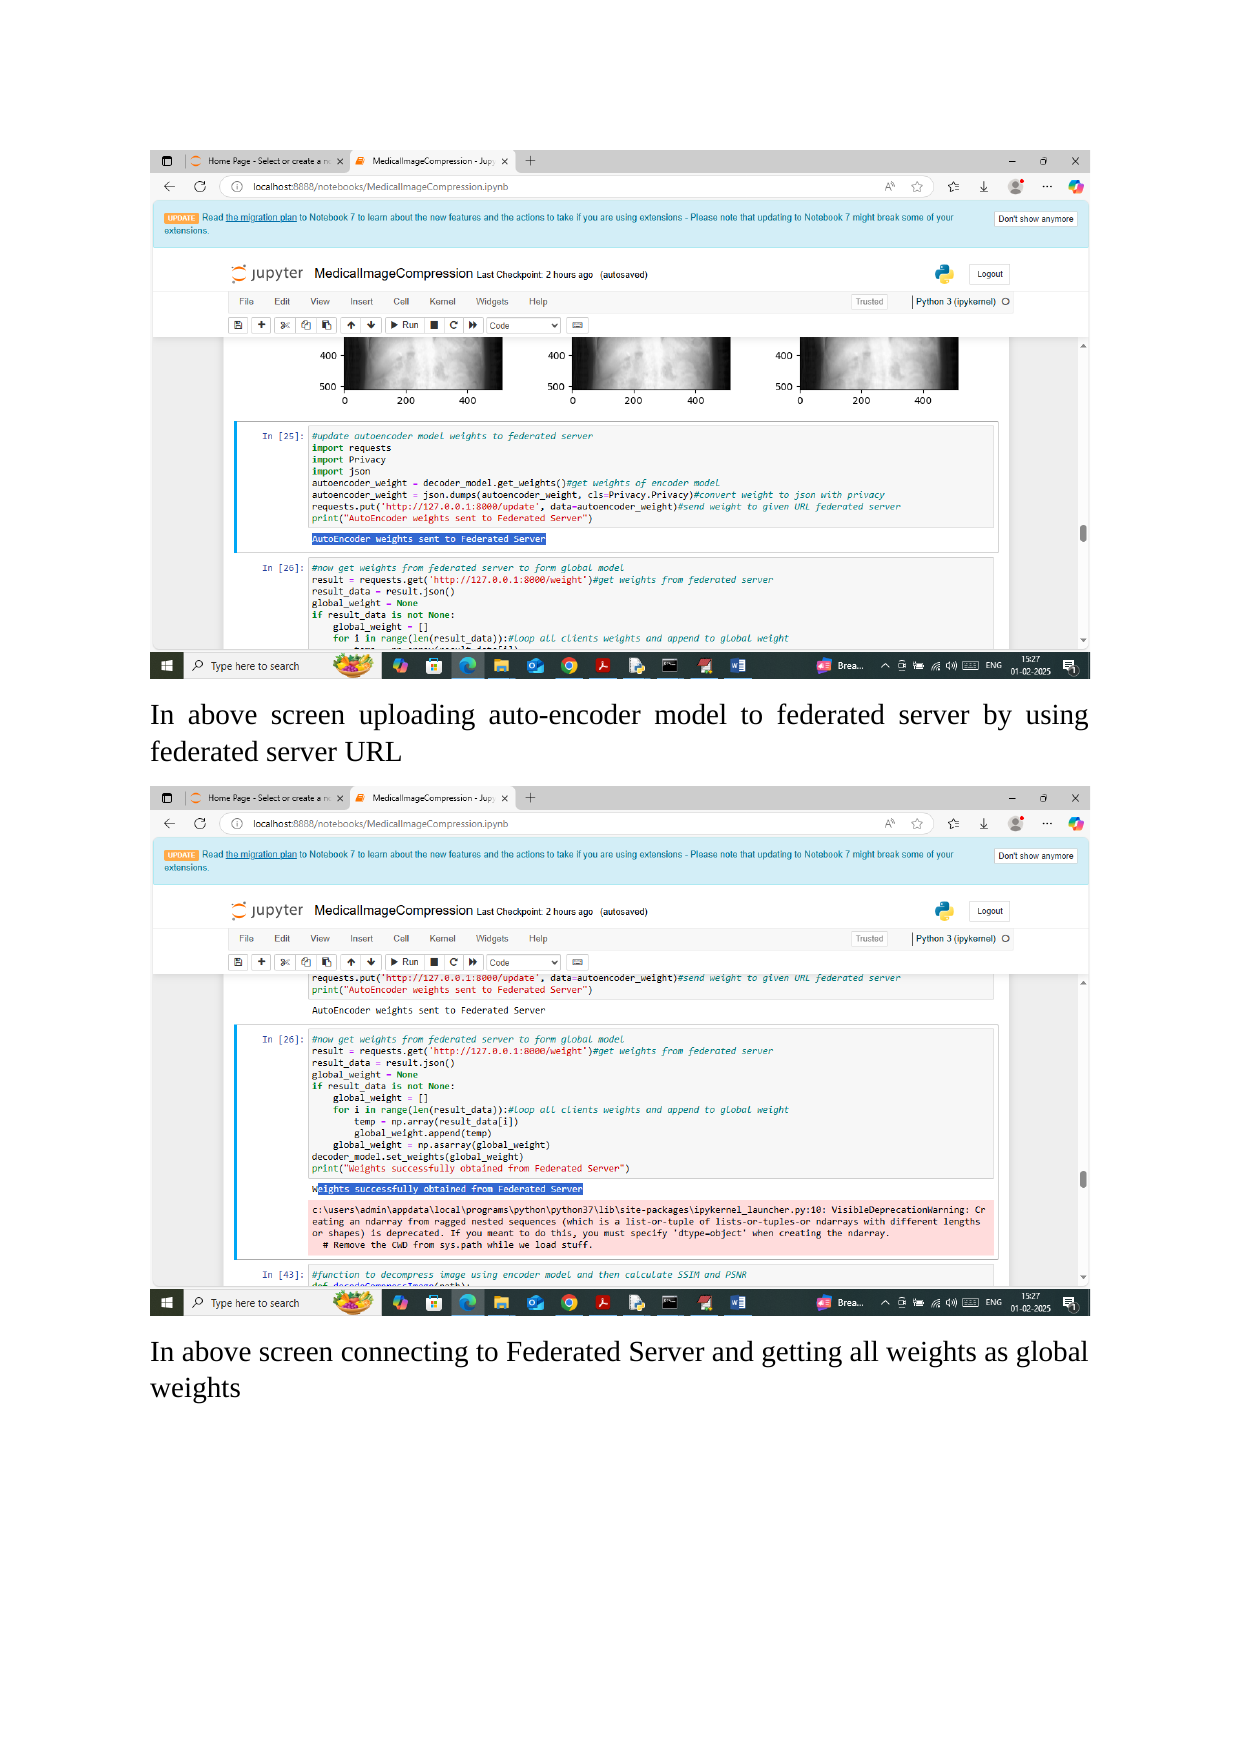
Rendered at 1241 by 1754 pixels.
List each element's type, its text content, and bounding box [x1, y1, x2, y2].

text In above screen uploading auto-encoder model to federated server by using federated server URL [150, 697, 1090, 767]
picture [150, 150, 1091, 679]
picture [150, 786, 1091, 1316]
text In above screen connecting to Federated Server and getting all weights as global weights [150, 1334, 1090, 1404]
